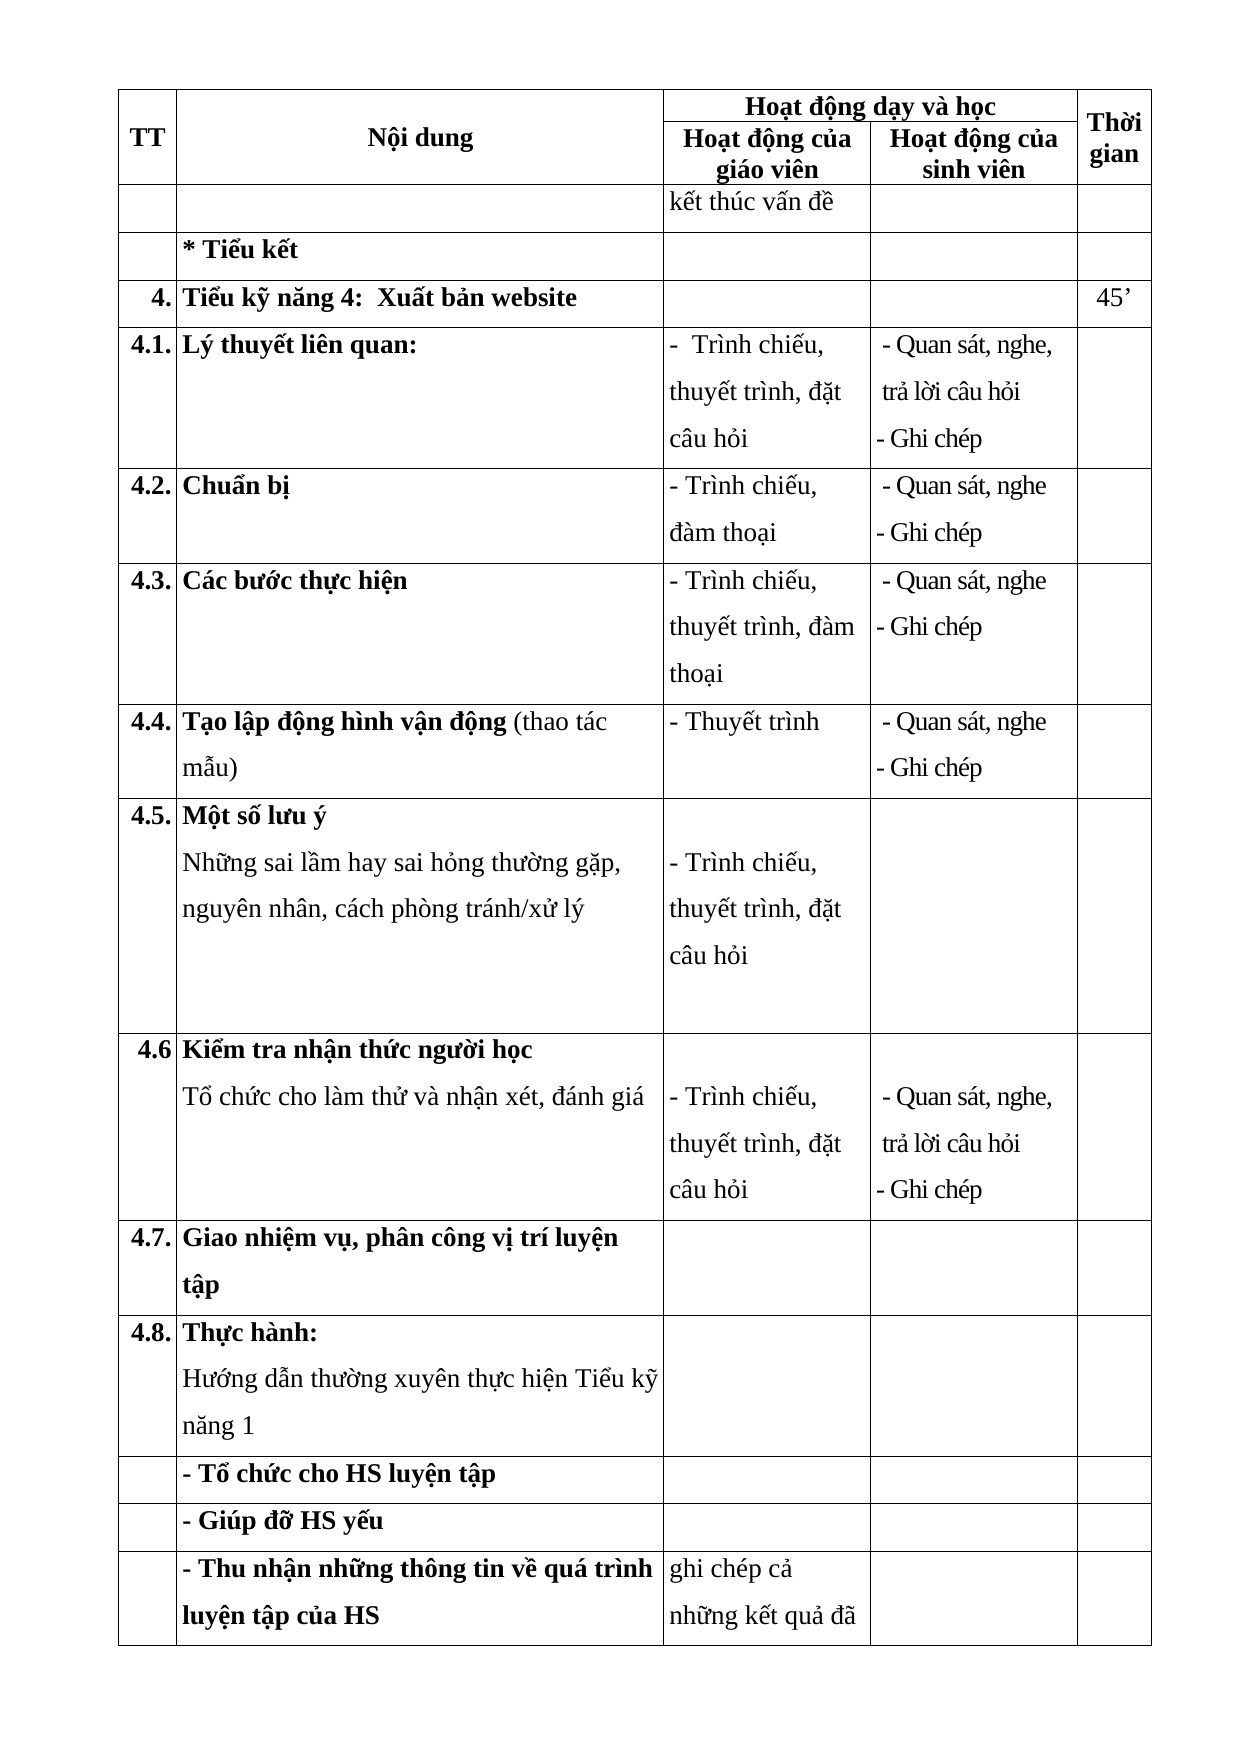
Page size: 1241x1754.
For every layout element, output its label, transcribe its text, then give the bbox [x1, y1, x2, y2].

table_cell [871, 1221, 1077, 1314]
table_cell 4.6 [119, 1034, 176, 1220]
table_cell [119, 233, 176, 279]
table_cell [871, 281, 1077, 327]
table_cell Các bước thực hiện [177, 564, 663, 704]
table_cell 4. [119, 281, 176, 327]
table_cell [1078, 1457, 1151, 1503]
table_cell Tiểu kỹ năng 4: Xuất bản website [177, 281, 663, 327]
table_cell Hoạt động của sinh viên [871, 122, 1077, 184]
table_cell [1078, 799, 1151, 1032]
table_cell [664, 1457, 870, 1503]
table_cell [1078, 469, 1151, 563]
table_cell [1078, 1552, 1151, 1645]
table_cell [871, 1552, 1077, 1645]
table_cell Hoạt động của giáo viên [664, 122, 870, 184]
table_cell [871, 1504, 1077, 1551]
table_cell [1078, 705, 1151, 798]
table_cell [871, 1457, 1077, 1503]
table_cell - Quan sát, nghe, trả lời câu hỏi - Ghi chép [871, 328, 1077, 468]
table_cell [664, 281, 870, 327]
table_header Thời gian [1078, 90, 1151, 184]
table_cell 4.1. [119, 328, 176, 468]
table_cell Lý thuyết liên quan: [177, 328, 663, 468]
table_cell [1078, 1034, 1151, 1220]
table_cell 4.5. [119, 799, 176, 1032]
table_cell 4.8. [119, 1316, 176, 1456]
table_cell [1078, 185, 1151, 232]
table_cell - Giúp đỡ HS yếu [177, 1504, 663, 1551]
table_header TT [119, 90, 176, 184]
table_cell [664, 233, 870, 279]
table_cell [871, 799, 1077, 1032]
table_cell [177, 185, 663, 232]
table_cell 4.2. [119, 469, 176, 563]
table_cell [119, 1552, 176, 1645]
table_header Nội dung [177, 90, 663, 184]
table_cell 4.3. [119, 564, 176, 704]
table_cell Một số lưu ý Những sai lầm hay sai hỏng thường gặp, nguyên nhân, cách phòng tránh/xử lý [177, 799, 663, 1032]
table_cell [119, 1457, 176, 1503]
table_cell [664, 1316, 870, 1456]
table_cell Giao nhiệm vụ, phân công vị trí luyện tập [177, 1221, 663, 1314]
table_cell - Tổ chức cho HS luyện tập [177, 1457, 663, 1503]
table_cell - Quan sát, nghe - Ghi chép [871, 469, 1077, 563]
table_cell Thực hành: Hướng dẫn thường xuyên thực hiện Tiểu kỹ năng 1 [177, 1316, 663, 1456]
table_cell [664, 1221, 870, 1314]
table_cell * Tiểu kết [177, 233, 663, 279]
table_header Hoạt động dạy và học [664, 90, 1077, 121]
table_cell [1078, 1316, 1151, 1456]
table_cell [1078, 328, 1151, 468]
table_cell [119, 1504, 176, 1551]
table_cell Chuẩn bị [177, 469, 663, 563]
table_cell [664, 185, 870, 232]
table_cell [871, 1316, 1077, 1456]
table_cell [664, 1552, 870, 1645]
table_cell - Quan sát, nghe - Ghi chép [871, 705, 1077, 798]
table_cell Tạo lập động hình vận động (thao tác mẫu) [177, 705, 663, 798]
table_cell - Trình chiếu, thuyết trình, đàm thoại [664, 564, 870, 704]
table_cell [1078, 1504, 1151, 1551]
table_cell - Trình chiếu, thuyết trình, đặt câu hỏi [664, 328, 870, 468]
table_cell - Trình chiếu, thuyết trình, đặt câu hỏi [664, 799, 870, 1032]
table_cell - Trình chiếu, thuyết trình, đặt câu hỏi [664, 1034, 870, 1220]
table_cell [177, 1552, 663, 1645]
table_cell 4.4. [119, 705, 176, 798]
table_cell - Thuyết trình [664, 705, 870, 798]
table_cell [1078, 1221, 1151, 1314]
table_cell [871, 185, 1077, 232]
table_cell - Quan sát, nghe - Ghi chép [871, 564, 1077, 704]
table_cell [871, 233, 1077, 279]
table_cell [119, 185, 176, 232]
table_cell - Quan sát, nghe, trả lời câu hỏi - Ghi chép [871, 1034, 1077, 1220]
table_cell - Trình chiếu, đàm thoại [664, 469, 870, 563]
table_cell Kiểm tra nhận thức người học Tổ chức cho làm thử và nhận xét, đánh giá [177, 1034, 663, 1220]
table_cell [1078, 233, 1151, 279]
table_cell [1078, 564, 1151, 704]
table_cell 45’ [1078, 281, 1151, 327]
table_cell 4.7. [119, 1221, 176, 1314]
table_cell [664, 1504, 870, 1551]
